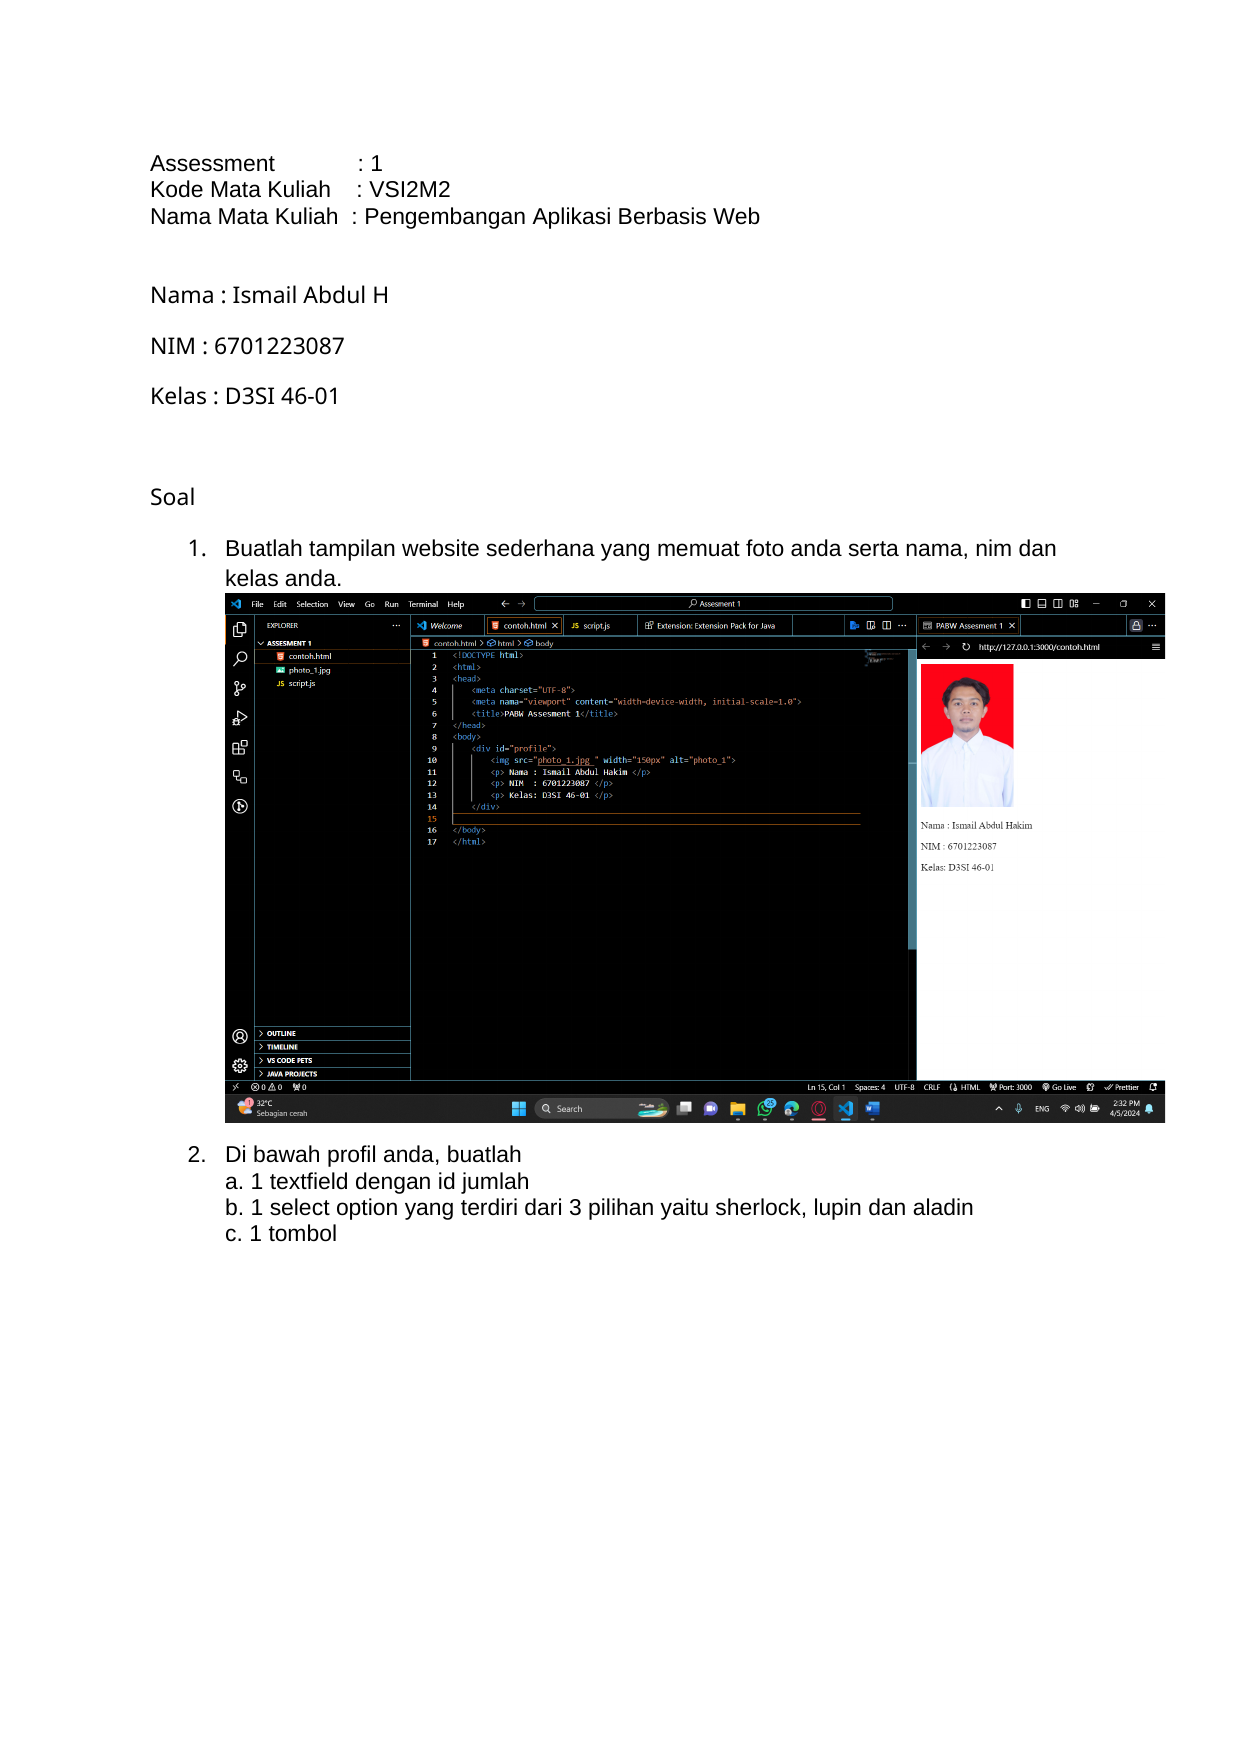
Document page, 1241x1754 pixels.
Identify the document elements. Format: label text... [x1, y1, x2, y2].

text a. 1 textfield dengan id jumlah [225, 1168, 1090, 1194]
list Buatlah tampilan website sederhana yang memuat foto anda serta nama, nim dan kelas anda. [187, 532, 1090, 591]
text NIM : 6701223087 [150, 330, 1090, 361]
text Nama : Ismail Abdul H [150, 279, 1090, 311]
text b. 1 select option yang terdiri dari 3 pilihan yaitu sherlock, lupin dan aladin [225, 1194, 1090, 1220]
text Soal [150, 481, 1090, 512]
list Di bawah profil anda, buatlah [187, 1141, 1090, 1168]
picture [225, 593, 1166, 1123]
text Kelas : D3SI 46-01 [150, 380, 1090, 412]
text c. 1 tombol [225, 1220, 1090, 1247]
text Assessment : 1 [150, 150, 1090, 176]
text Kode Mata Kuliah : VSI2M2 [150, 176, 1090, 203]
text Nama Mata Kuliah : Pengembangan Aplikasi Berbasis Web [150, 203, 1090, 229]
